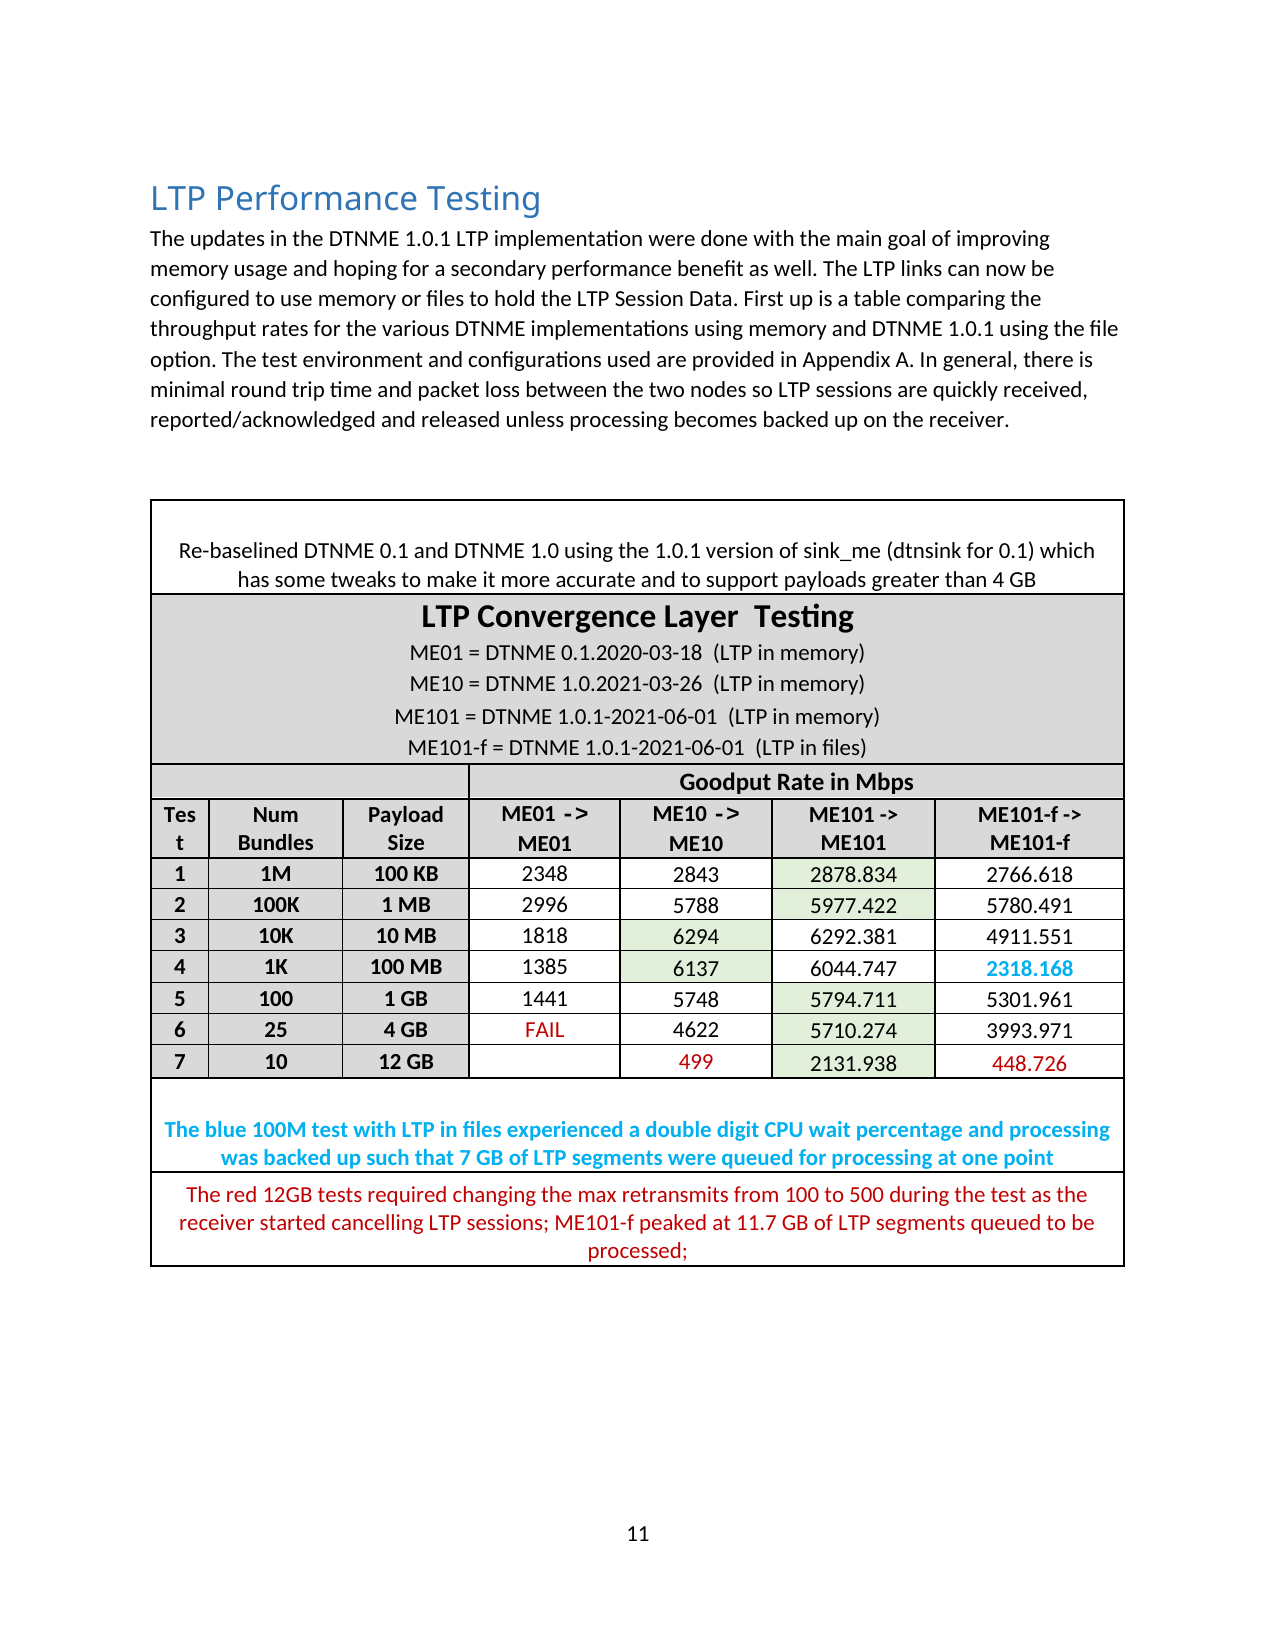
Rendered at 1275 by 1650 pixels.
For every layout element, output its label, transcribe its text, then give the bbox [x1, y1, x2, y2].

table_cell FAIL [470, 1014, 619, 1044]
table_cell 1 GB [343, 983, 468, 1013]
table_cell 100 KB [343, 859, 468, 888]
table_cell 5 [152, 983, 208, 1013]
table_cell 4911.551 [936, 920, 1123, 950]
table_cell LTP Convergence Layer Testing [152, 595, 1123, 636]
subtitle LTP Performance Testing [150, 175, 1125, 220]
table_cell ME10 -> ME10 [621, 800, 771, 857]
table_cell 4 [152, 951, 208, 982]
table_cell 1818 [470, 920, 619, 950]
table_cell 2131.938 [773, 1045, 934, 1077]
table_cell 1441 [470, 983, 619, 1013]
table_cell 3993.971 [936, 1014, 1123, 1044]
table_cell ME101-f -> ME101-f [936, 800, 1123, 857]
table_cell 1 MB [343, 889, 468, 919]
table_cell 10 MB [343, 920, 468, 950]
table_cell 6294 [621, 920, 771, 950]
table_cell Goodput Rate in Mbps [470, 765, 1123, 797]
table_cell 1K [209, 951, 342, 982]
table_cell 2348 [470, 859, 619, 888]
table_cell 4622 [621, 1014, 771, 1044]
table_cell ME01 = DTNME 0.1.2020-03-18 (LTP in memory) [152, 636, 1123, 668]
table_cell Num Bundles [210, 800, 342, 857]
table_cell 6044.747 [773, 951, 934, 982]
table_cell 2766.618 [936, 859, 1123, 888]
table_cell The red 12GB tests required changing the max retransmits from 100 to 500 during the test as the receiver started cancelling LTP sessions; ME101-f peaked at 11.7 GB of LTP segments queued to be processed; [152, 1173, 1123, 1264]
table_cell 25 [209, 1014, 342, 1044]
table_cell 6137 [621, 951, 771, 982]
table_cell 2843 [621, 859, 771, 888]
table_cell 5710.274 [773, 1014, 934, 1044]
table_cell 4 GB [343, 1014, 468, 1044]
table_cell 10 [209, 1045, 342, 1077]
table_cell 2878.834 [773, 859, 934, 888]
table_cell 100 MB [343, 951, 468, 982]
table_cell 5977.422 [773, 889, 934, 919]
table_cell 1385 [470, 951, 619, 982]
table_cell The blue 100M test with LTP in files experienced a double digit CPU wait percentage and processing was backed up such that 7 GB of LTP segments were queued for processing at one point [152, 1079, 1123, 1171]
table_cell 6292.381 [773, 920, 934, 950]
table_cell 499 [621, 1045, 771, 1077]
table_cell Test [152, 800, 208, 857]
table_cell 2318.168 [936, 951, 1123, 982]
table_cell 448.726 [936, 1045, 1123, 1077]
table_cell 5794.711 [773, 983, 934, 1013]
table_cell ME101-f = DTNME 1.0.1-2021-06-01 (LTP in files) [152, 730, 1123, 763]
table_cell ME101 = DTNME 1.0.1-2021-06-01 (LTP in memory) [152, 699, 1123, 730]
table_cell 2996 [470, 889, 619, 919]
table_cell 10K [209, 920, 342, 950]
table_cell 5301.961 [936, 983, 1123, 1013]
table_cell [152, 765, 468, 797]
table_cell 100 [209, 983, 342, 1013]
table_cell 6 [152, 1014, 208, 1044]
table_cell 5788 [621, 889, 771, 919]
table_cell [470, 1045, 619, 1077]
table_cell 3 [152, 920, 208, 950]
table_cell ME01 -> ME01 [470, 800, 619, 857]
table_cell 1M [209, 859, 342, 888]
table_cell 5748 [621, 983, 771, 1013]
table_cell 5780.491 [936, 889, 1123, 919]
table_cell 1 [152, 859, 208, 888]
text The updates in the DTNME 1.0.1 LTP implementation were done with the main goal of improving memory usage and hoping for a secondary performance benefit as well. The LTP links can now be configured to use memory or files to hold the LTP Session Data. First up is a table comparing the throughput rates for the various DTNME implementations using memory and DTNME 1.0.1 using the file option. The test environment and configurations used are provided in Appendix A. In general, there is minimal round trip time and packet loss between the two nodes so LTP sessions are quickly received, reported/acknowledged and released unless processing becomes backed up on the receiver. [150, 224, 1125, 433]
table_cell 12 GB [343, 1045, 468, 1077]
table_cell 2 [152, 889, 208, 919]
table_cell 7 [152, 1045, 208, 1077]
table_cell 100K [209, 889, 342, 919]
table_cell ME10 = DTNME 1.0.2021-03-26 (LTP in memory) [152, 668, 1123, 699]
table_header Re-baselined DTNME 0.1 and DTNME 1.0 using the 1.0.1 version of sink_me (dtnsink for 0.1) which has some tweaks to make it more accurate and to support payloads greater than 4 GB [152, 501, 1123, 593]
table_cell Payload Size [344, 800, 468, 857]
table_cell ME101 -> ME101 [773, 800, 934, 857]
